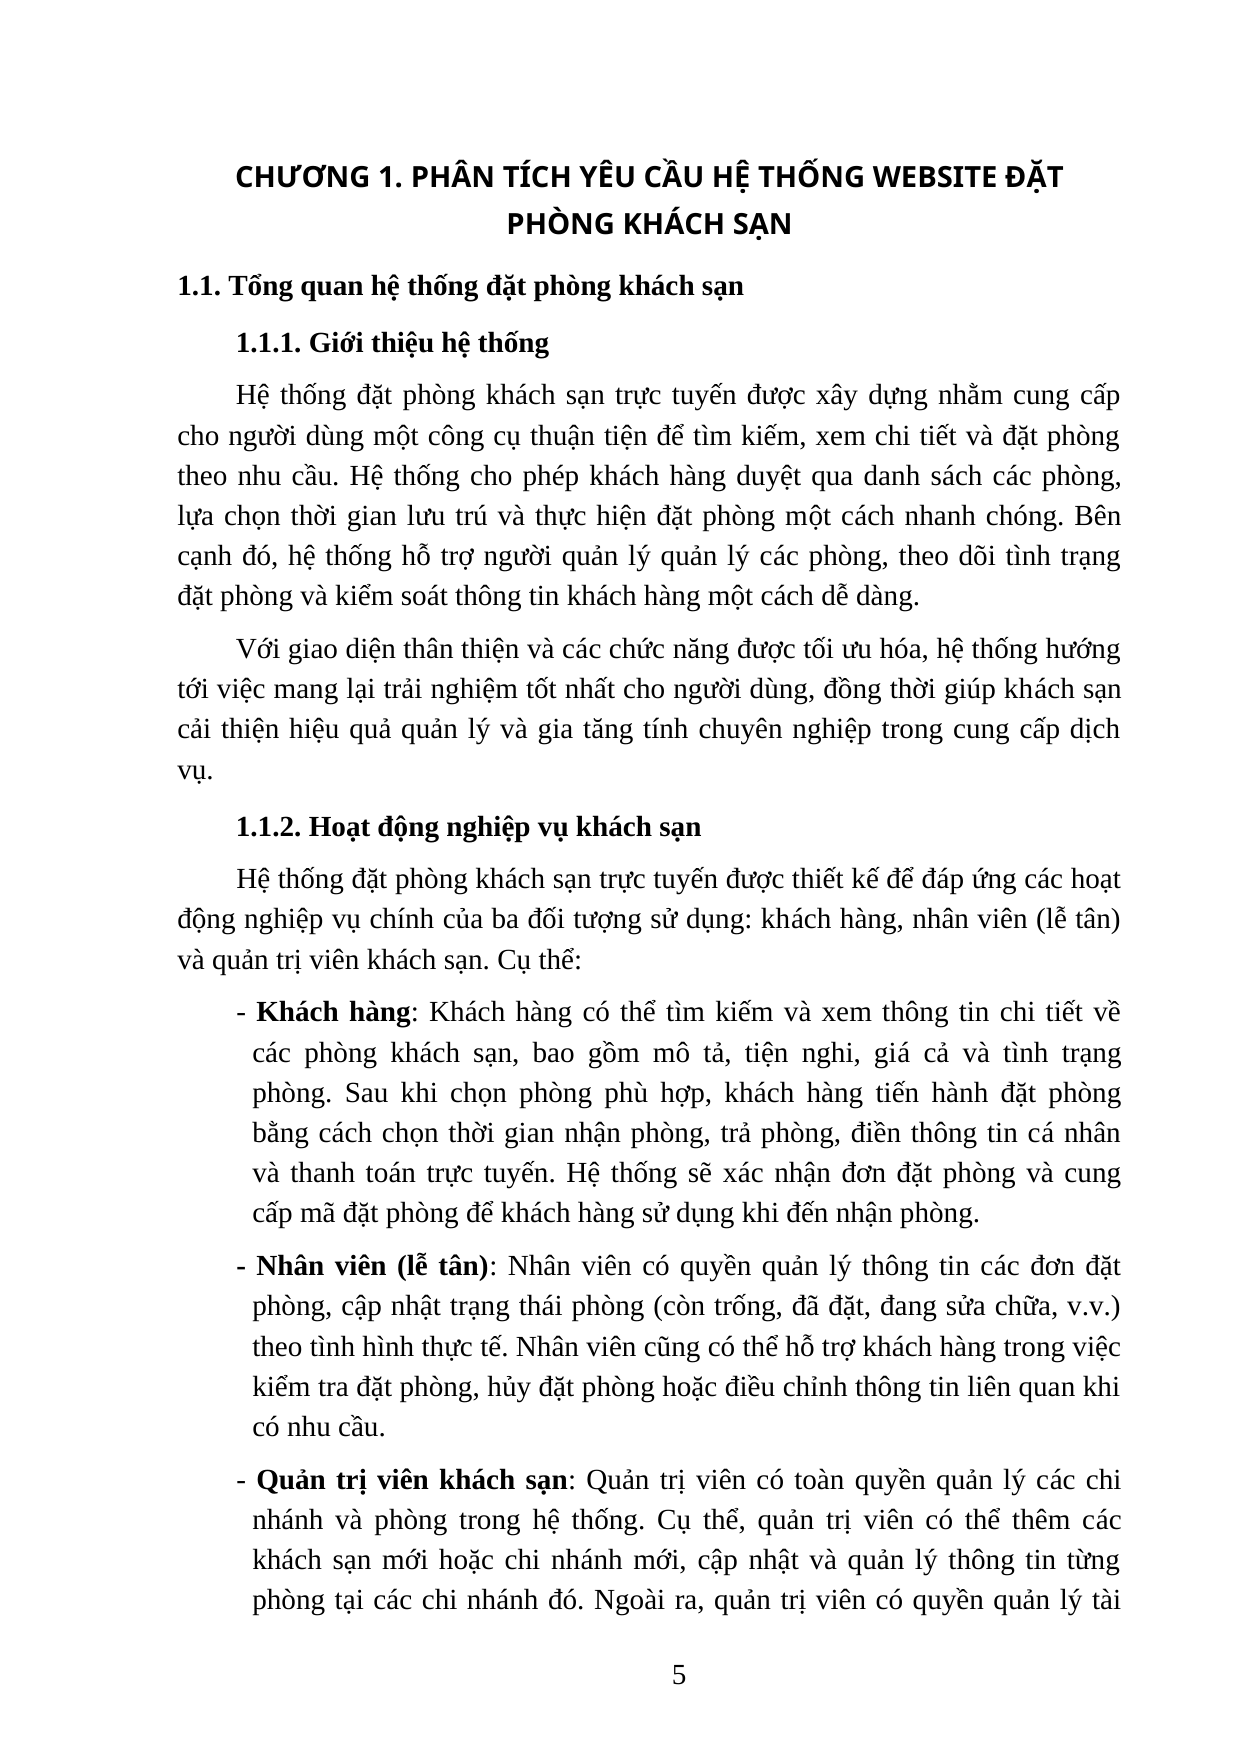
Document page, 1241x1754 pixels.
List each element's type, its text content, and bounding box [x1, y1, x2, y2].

subtitle 1.1.1. Giới thiệu hệ thống [177, 325, 1122, 358]
text - Nhân viên (lễ tân): Nhân viên có quyền quản lý thông tin các đơn đặt phòng, cập nhật trạng thái phòng (còn trống, đã đặt, đang sửa chữa, v.v.) theo tình hình thực tế. Nhân viên cũng có thể hỗ trợ khách hàng trong việc kiểm tra đặt phòng, hủy đặt phòng hoặc điều chỉnh thông tin liên quan khi có nhu cầu. [236, 1248, 1122, 1443]
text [236, 1462, 1122, 1616]
text Với giao diện thân thiện và các chức năng được tối ưu hóa, hệ thống hướng tới việc mang lại trải nghiệm tốt nhất cho người dùng, đồng thời giúp khách sạn cải thiện hiệu quả quản lý và gia tăng tính chuyên nghiệp trong cung cấp dịch vụ. [177, 631, 1122, 785]
subtitle 1.1.2. Hoạt động nghiệp vụ khách sạn [177, 809, 1122, 842]
text - Khách hàng: Khách hàng có thể tìm kiếm và xem thông tin chi tiết về các phòng khách sạn, bao gồm mô tả, tiện nghi, giá cả và tình trạng phòng. Sau khi chọn phòng phù hợp, khách hàng tiến hành đặt phòng bằng cách chọn thời gian nhận phòng, trả phòng, điền thông tin cá nhân và thanh toán trực tuyến. Hệ thống sẽ xác nhận đơn đặt phòng và cung cấp mã đặt phòng để khách hàng sử dụng khi đến nhận phòng. [236, 994, 1122, 1229]
text Hệ thống đặt phòng khách sạn trực tuyến được thiết kế để đáp ứng các hoạt động nghiệp vụ chính của ba đối tượng sử dụng: khách hàng, nhân viên (lễ tân) và quản trị viên khách sạn. Cụ thể: [177, 861, 1122, 975]
subtitle 1.1. Tổng quan hệ thống đặt phòng khách sạn [177, 268, 1122, 301]
subtitle CHƯƠNG 1. PHÂN TÍCH YÊU CẦU HỆ THỐNG WEBSITE ĐẶT PHÒNG KHÁCH SẠN [177, 156, 1122, 243]
text Hệ thống đặt phòng khách sạn trực tuyến được xây dựng nhằm cung cấp cho người dùng một công cụ thuận tiện để tìm kiếm, xem chi tiết và đặt phòng theo nhu cầu. Hệ thống cho phép khách hàng duyệt qua danh sách các phòng, lựa chọn thời gian lưu trú và thực hiện đặt phòng một cách nhanh chóng. Bên cạnh đó, hệ thống hỗ trợ người quản lý quản lý các phòng, theo dõi tình trạng đặt phòng và kiểm soát thông tin khách hàng một cách dễ dàng. [177, 377, 1122, 612]
